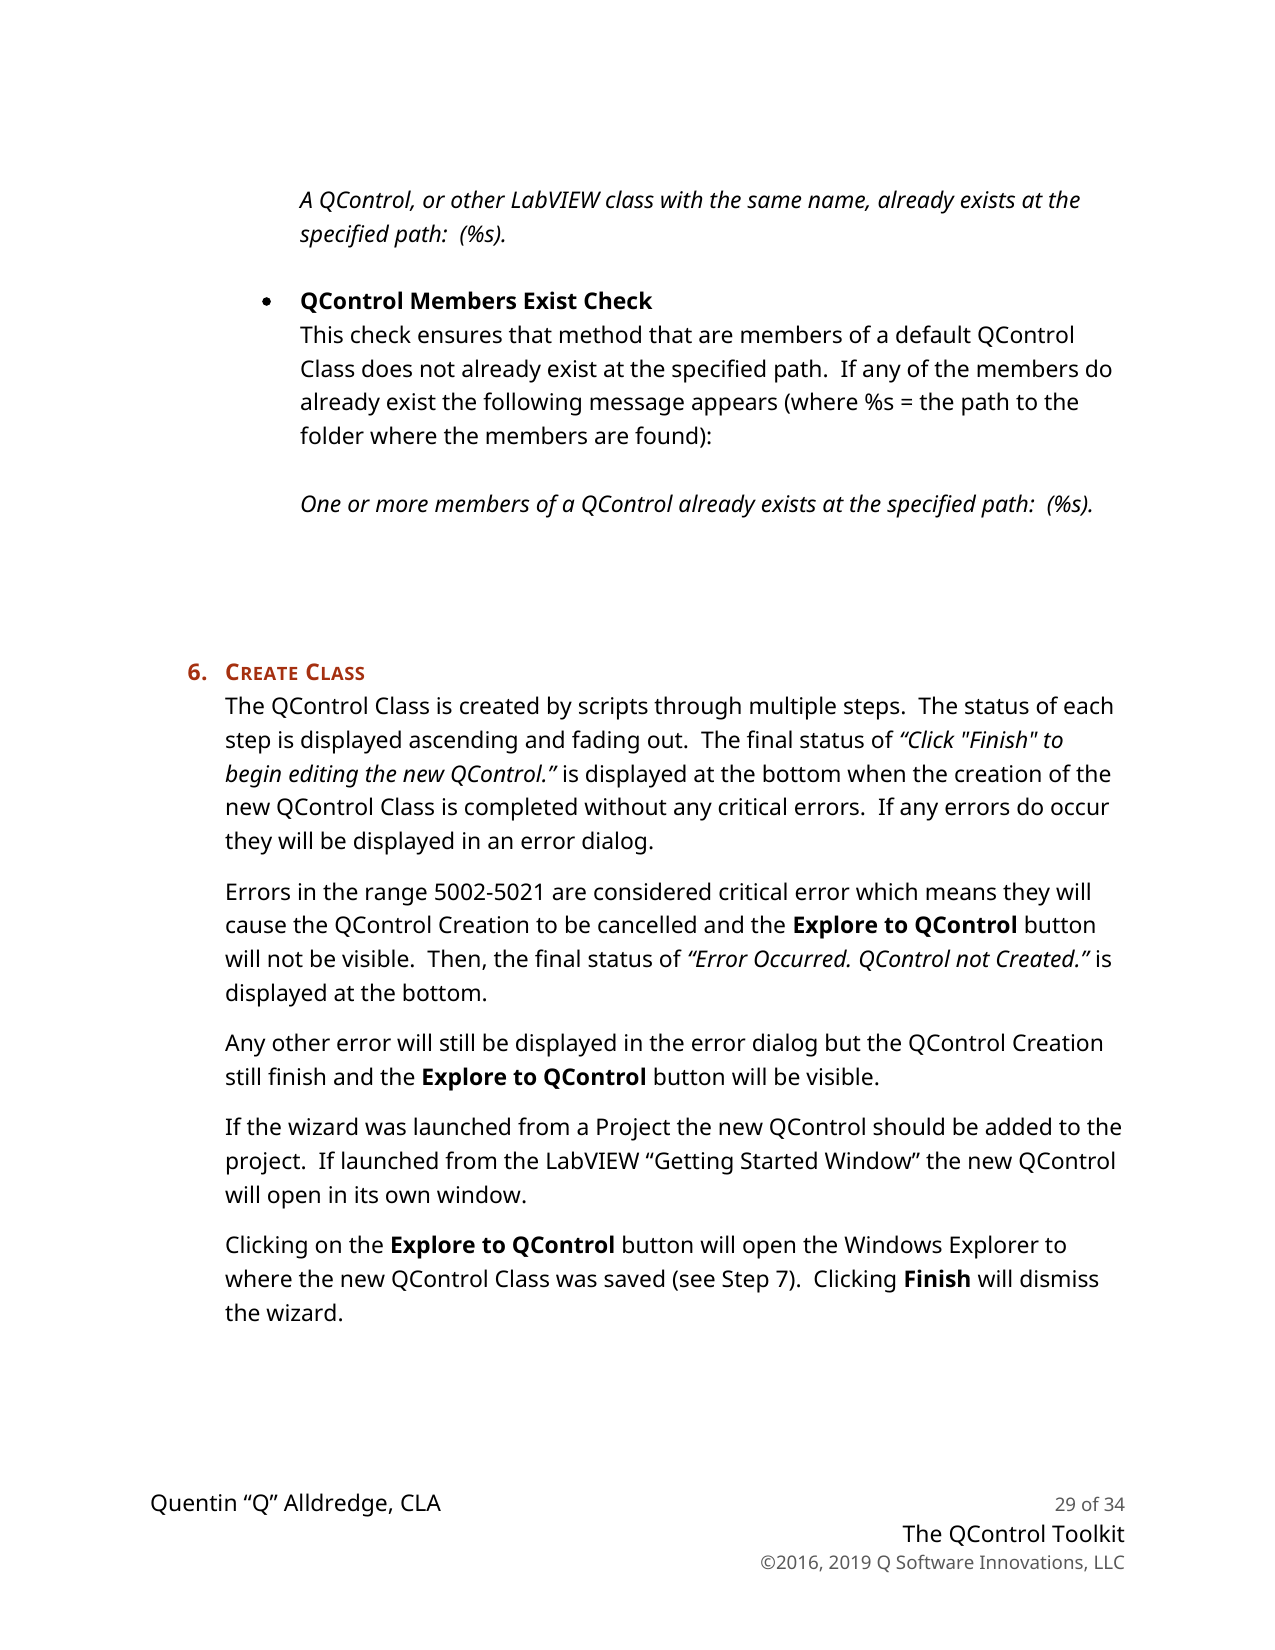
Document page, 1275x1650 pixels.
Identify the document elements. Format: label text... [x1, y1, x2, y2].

list One or more members of a QControl already exists at the specified path: (%s). [300, 487, 1125, 519]
list QControl Members Exist Check [262, 285, 1125, 316]
text Any other error will still be displayed in the error dialog but the QControl Creation still finish and the Explore to QControl button will be visible. [225, 1027, 1125, 1092]
list The QControl Class is created by scripts through multiple steps. The status of each step is displayed ascending and fading out. The final status of “Click "Finish" to begin editing the new QControl.” is displayed at the bottom when the creation of the new QControl Class is completed without any critical errors. If any errors do occur they will be displayed in an error dialog. [225, 690, 1125, 856]
list A QControl, or other LabVIEW class with the same name, already exists at the specified path: (%s). [300, 184, 1125, 249]
list Create Class [187, 656, 1125, 687]
text If the wizard was launched from a Project the new QControl should be added to the project. If launched from the LabVIEW “Getting Started Window” the new QControl will open in its own window. [225, 1111, 1125, 1210]
text Clicking on the Explore to QControl button will open the Windows Explorer to where the new QControl Class was saved (see Step 7). Clicking Finish will dismiss the wizard. [225, 1229, 1125, 1328]
text Errors in the range 5002-5021 are considered critical error which means they will cause the QControl Creation to be cancelled and the Explore to QControl button will not be visible. Then, the final status of “Error Occurred. QControl not Created.” is displayed at the bottom. [225, 875, 1125, 1008]
list This check ensures that method that are members of a default QControl Class does not already exist at the specified path. If any of the members do already exist the following message appears (where %s = the path to the folder where the members are found): [300, 319, 1125, 451]
